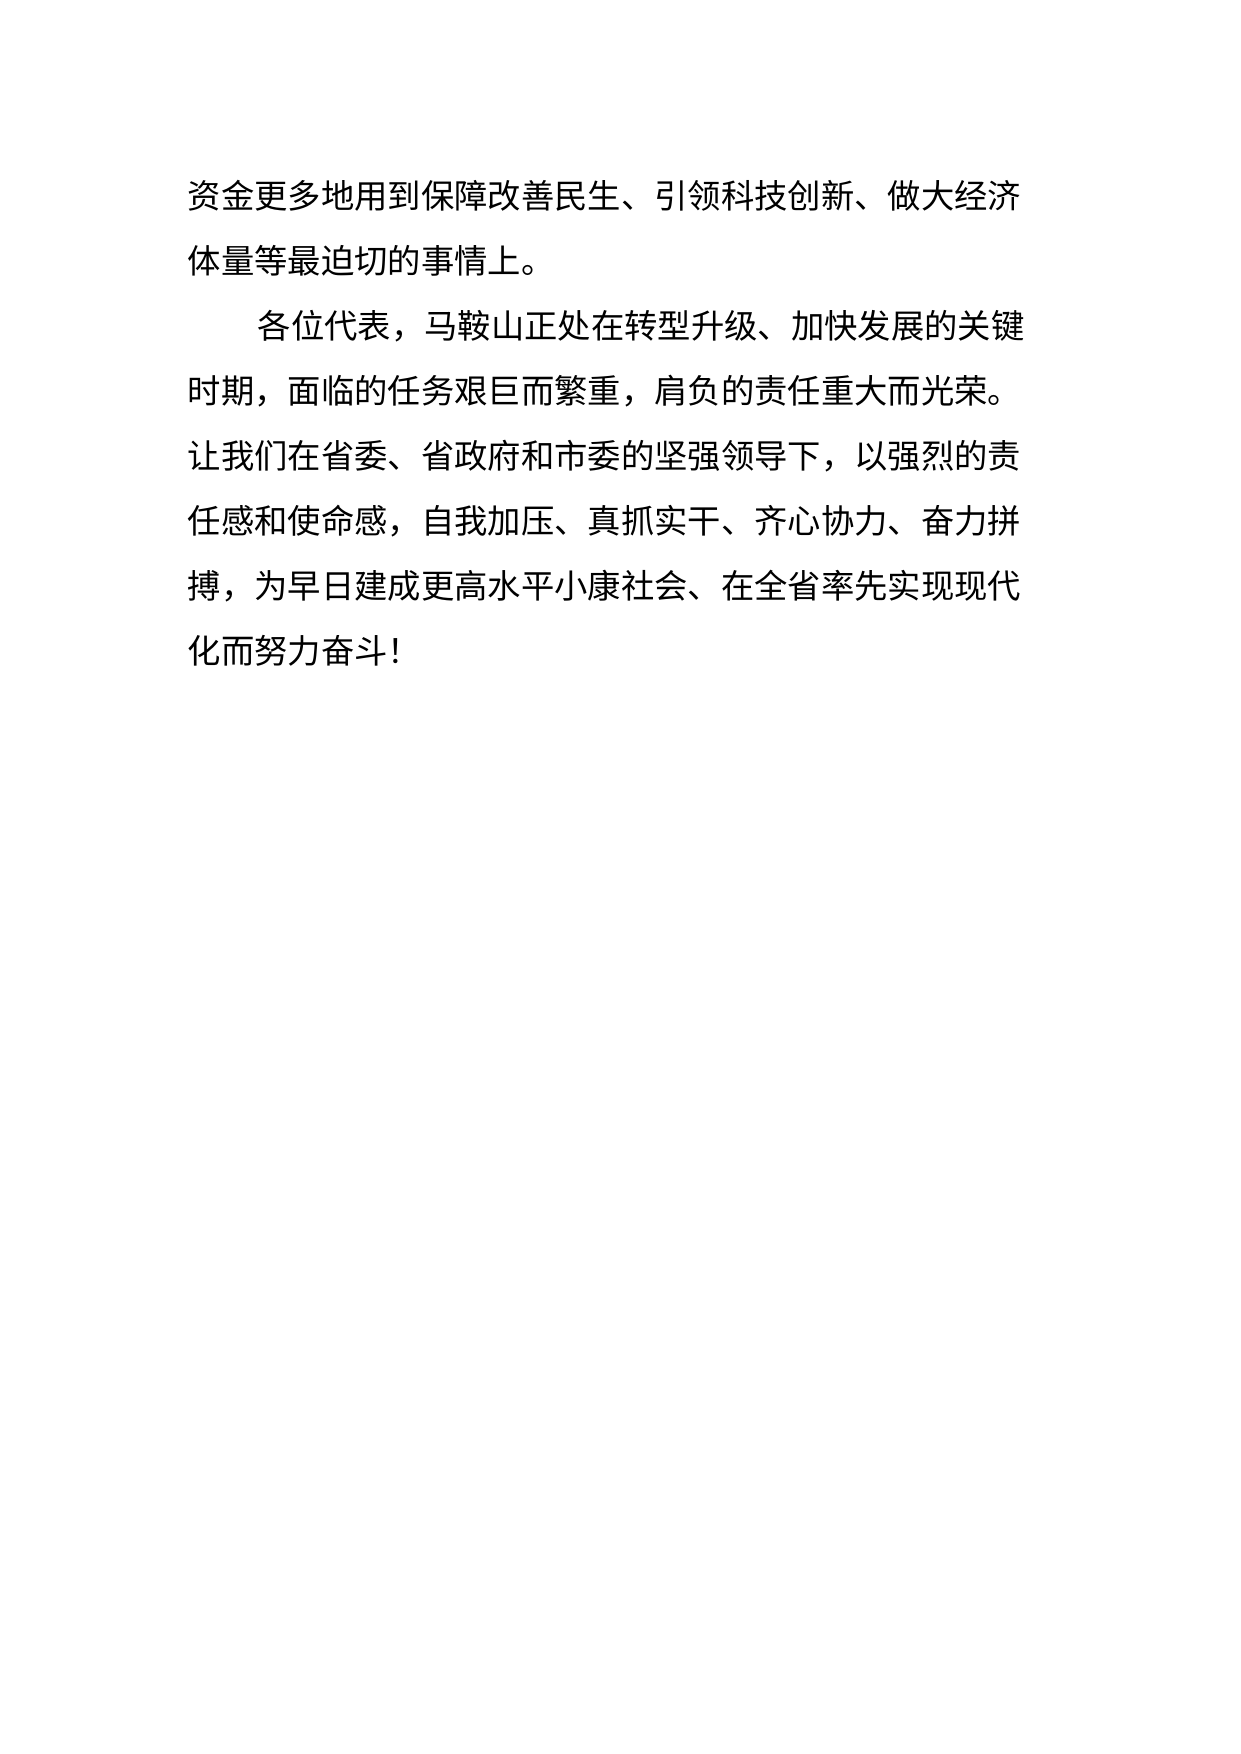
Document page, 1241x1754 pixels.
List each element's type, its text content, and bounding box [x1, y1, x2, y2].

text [187, 162, 1053, 292]
text 各位代表，马鞍山正处在转型升级、加快发展的关键时期，面临的任务艰巨而繁重，肩负的责任重大而光荣。让我们在省委、省政府和市委的坚强领导下，以强烈的责任感和使命感，自我加压、真抓实干、齐心协力、奋力拼搏，为早日建成更高水平小康社会、在全省率先实现现代化而努力奋斗！ [187, 292, 1053, 682]
